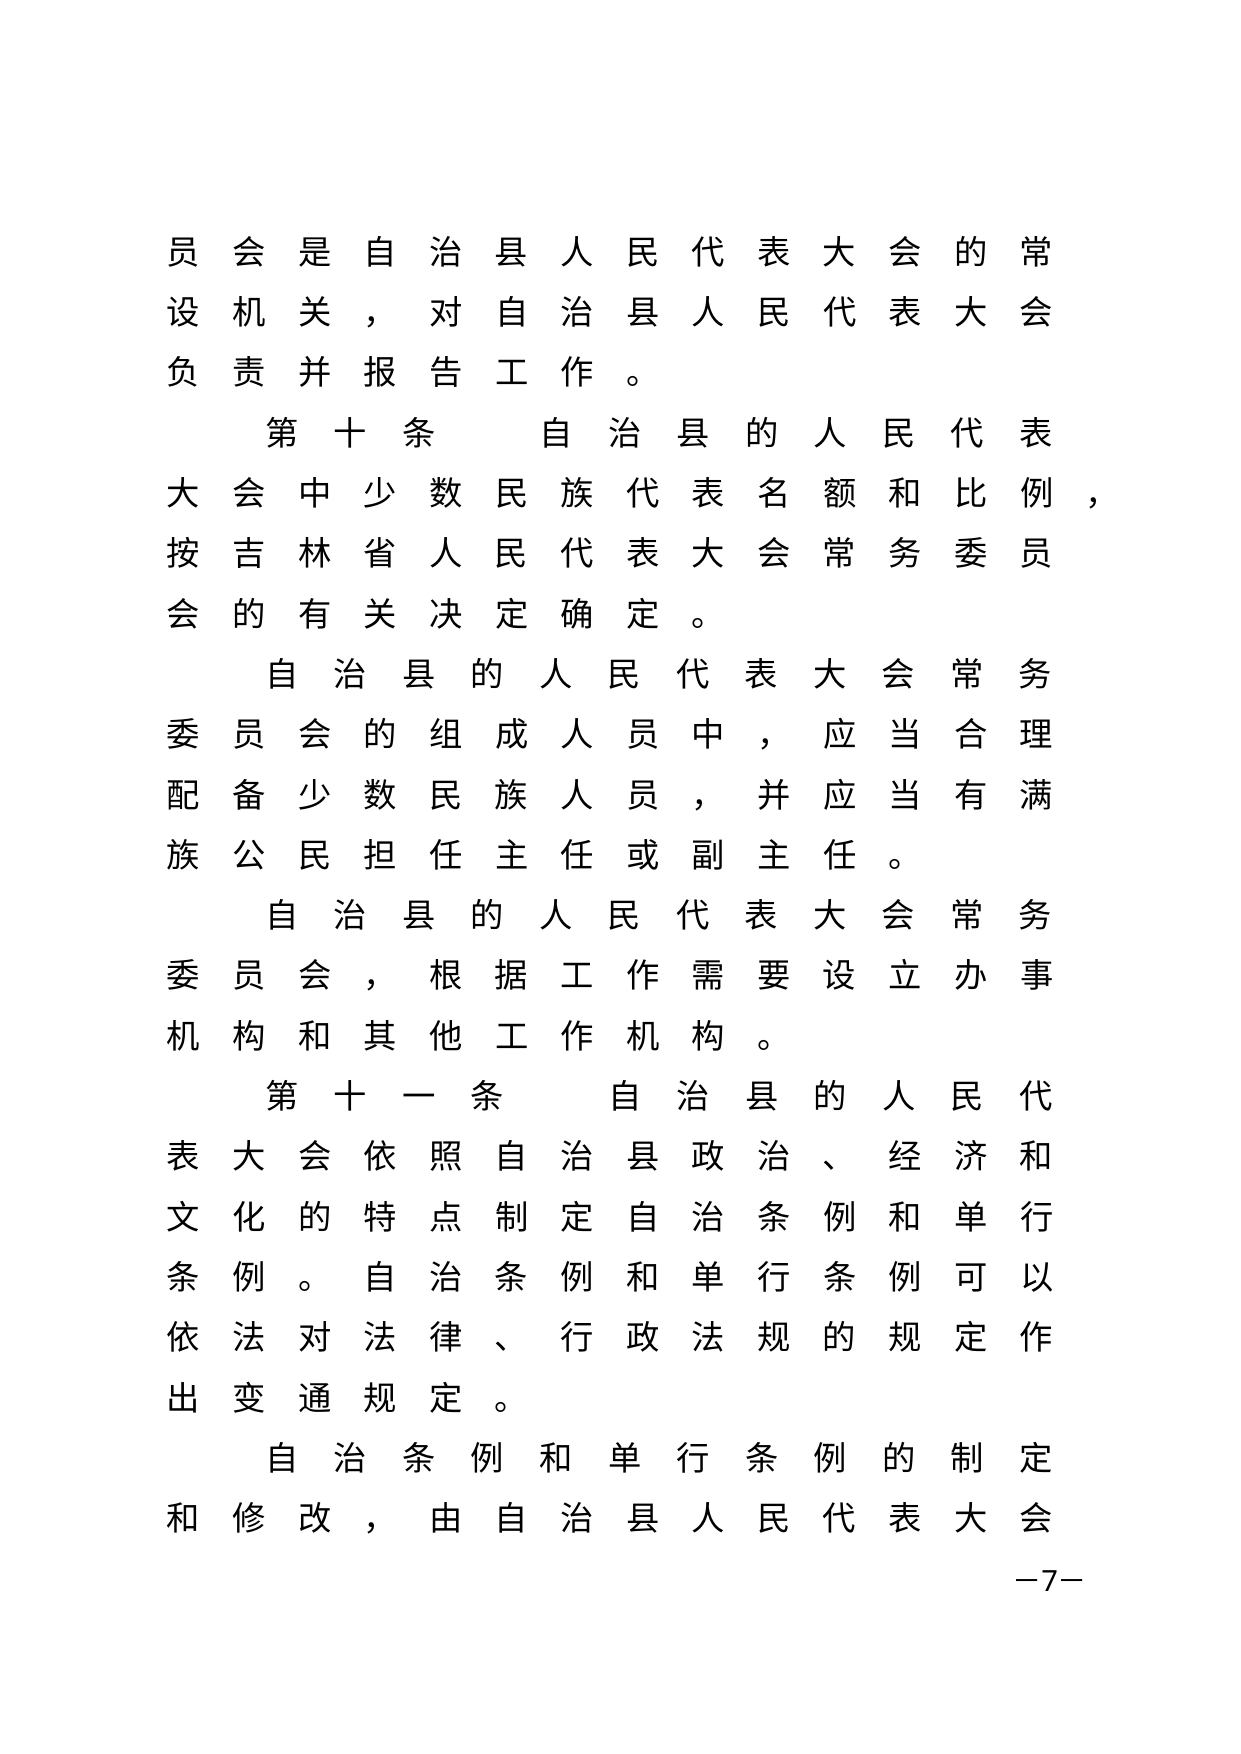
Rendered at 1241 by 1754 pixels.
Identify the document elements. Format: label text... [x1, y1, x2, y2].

text 自治县的人民代表大会常务委员会的组成人员中，应当合理配备少数民族人员，并应当有满族公民担任主任或副主任。 [167, 642, 1085, 883]
text 自治县的人民代表大会常务委员会，根据工作需要设立办事机构和其他工作机构。 [167, 883, 1085, 1064]
text 自治县人民代表大会常务委员会是自治县人民代表大会的常设机关，对自治县人民代表大会负责并报告工作。 [167, 219, 1085, 400]
text 第十一条 自治县的人民代表大会依照自治县政治、经济和文化的特点制定自治条例和单行条例。自治条例和单行条例可以依法对法律、行政法规的规定作出变通规定。 [167, 1064, 1085, 1426]
text 第十条 自治县的人民代表大会中少数民族代表名额和比例，按吉林省人民代表大会常务委员会的有关决定确定。 [167, 400, 1085, 642]
text 自治条例和单行条例的制定和修改，由自治县人民代表大会全体代表过半数通过，报吉林省人民代表大会常务委员会批准后生效。 [167, 1426, 1085, 1546]
